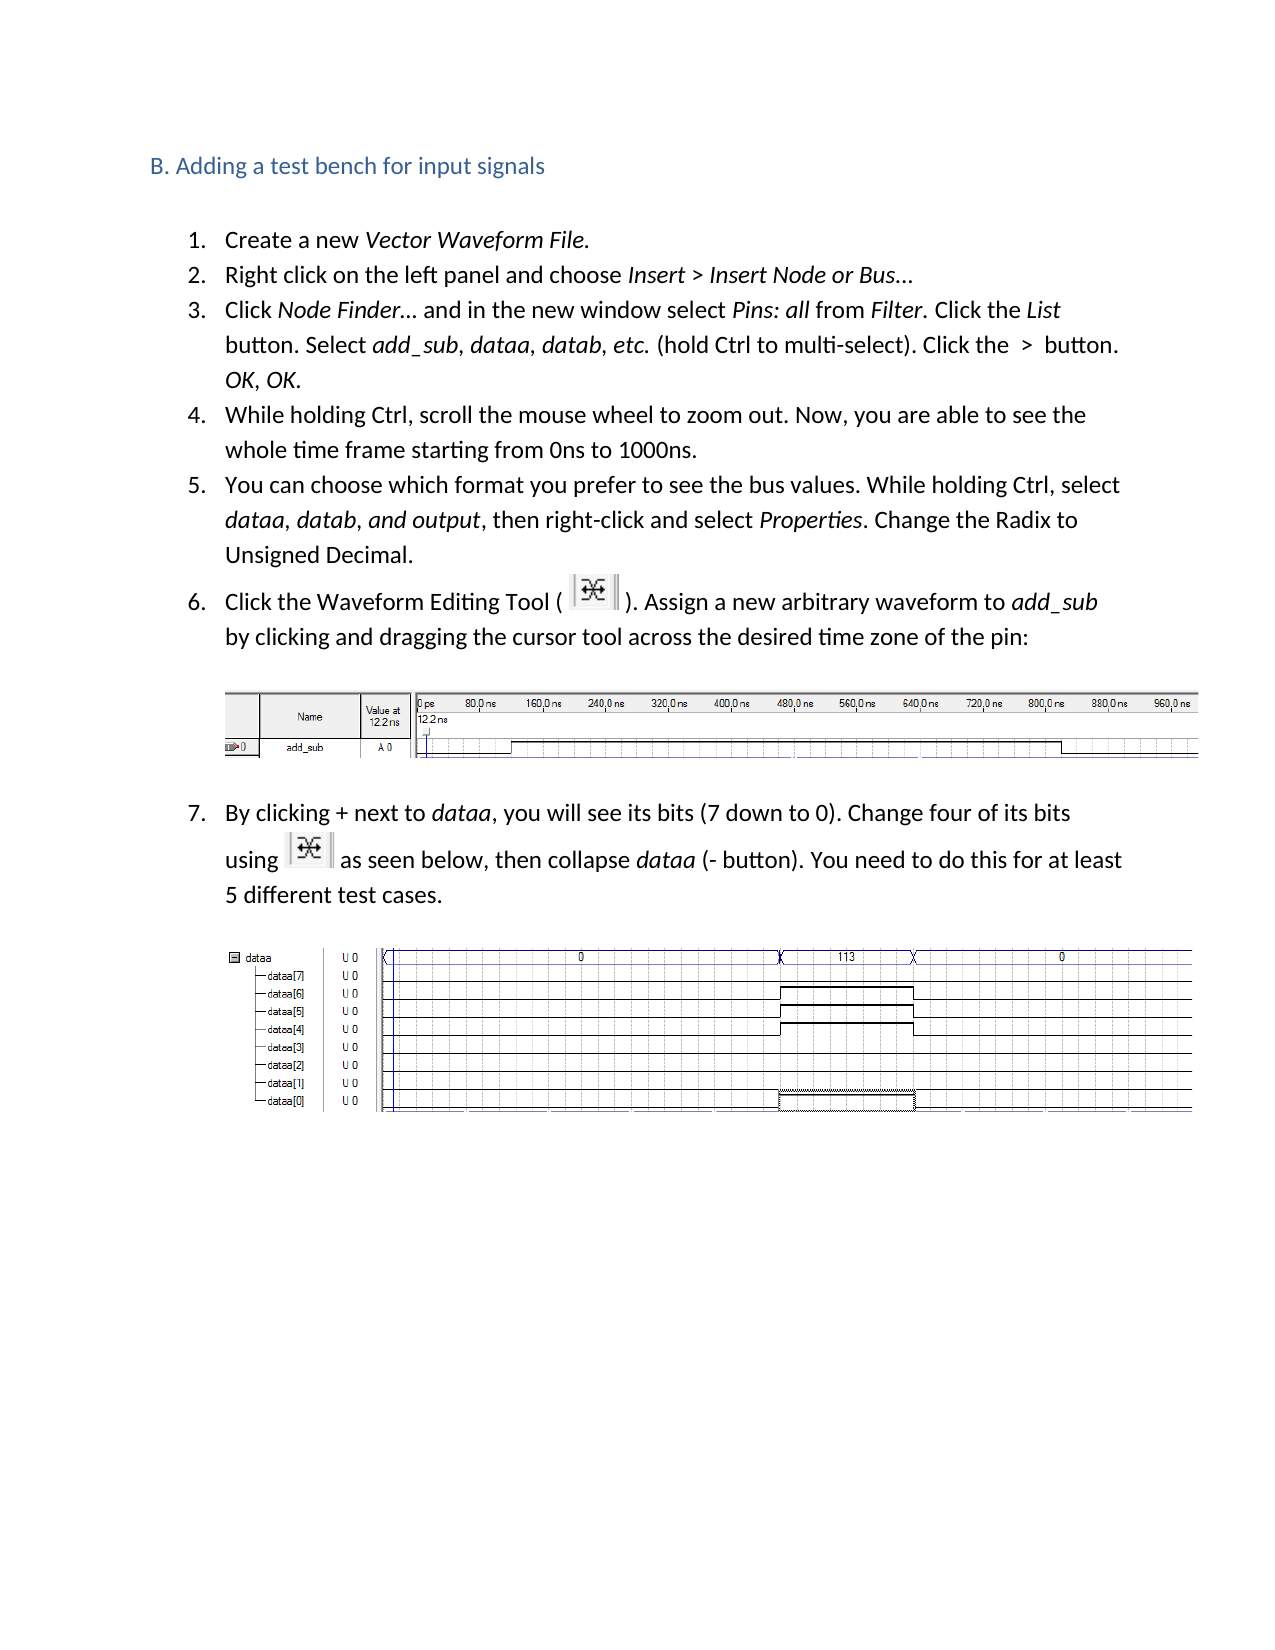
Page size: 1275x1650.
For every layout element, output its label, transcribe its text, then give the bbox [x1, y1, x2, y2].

picture [284, 832, 335, 868]
list Click Node Finder… and in the new window select Pins: all from Filter. Click the List button. Select add_sub, dataa, datab, etc. (hold Ctrl to multi-select). Click the > button. OK, OK. [187, 294, 1125, 394]
subtitle B. Adding a test bench for input signals [150, 150, 1125, 219]
picture [568, 574, 619, 610]
picture [225, 948, 1193, 1112]
list Right click on the left panel and choose Insert > Insert Node or Bus... [187, 259, 1125, 289]
list By clicking + next to dataa, you will see its bits (7 down to 0). Change four of its bits using as seen below, then collapse dataa (- button). You need to do this for at least 5 different test cases. [187, 797, 1125, 909]
list You can choose which format you prefer to see the bus values. While holding Ctrl, select dataa, datab, and output, then right-click and select Properties. Change the Radix to Unsigned Decimal. [187, 469, 1125, 569]
list Click the Waveform Editing Tool ( ). Assign a new arbitrary waveform to add_sub by clicking and dragging the cursor tool across the desired time zone of the pin: [187, 574, 1125, 651]
list While holding Ctrl, scroll the mouse wheel to zoom out. Now, you are able to see the whole time frame starting from 0ns to 1000ns. [187, 399, 1125, 464]
list Create a new Vector Waveform File. [187, 224, 1125, 254]
picture [225, 690, 1199, 758]
